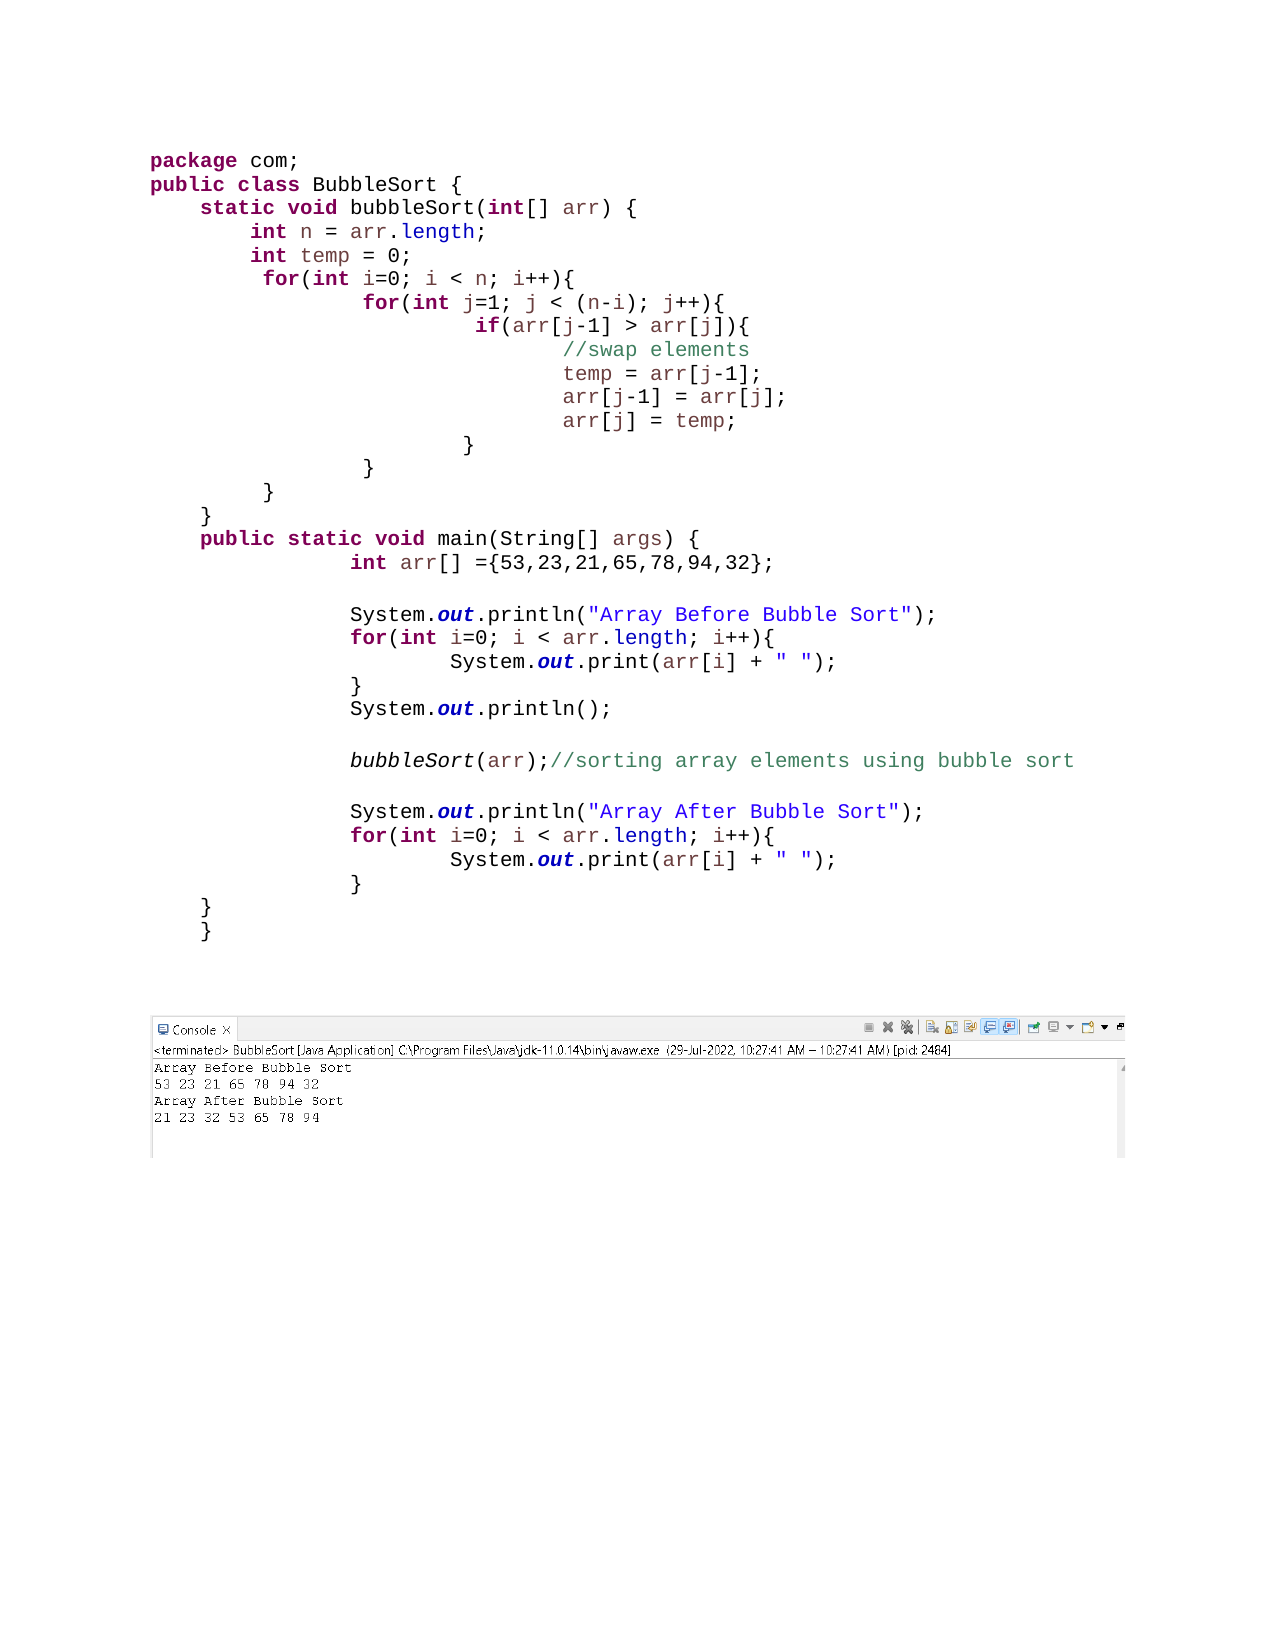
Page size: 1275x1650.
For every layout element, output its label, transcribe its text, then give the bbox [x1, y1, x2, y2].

text } [150, 872, 1125, 896]
text for(int i=0; i < arr.length; i++){ [150, 627, 1125, 651]
text } [150, 481, 1125, 505]
text arr[j] = temp; [150, 410, 1125, 434]
text for(int i=0; i < n; i++){ [150, 268, 1125, 292]
picture [150, 1015, 1125, 1158]
text bubbleSort(arr);//sorting array elements using bubble sort [150, 750, 1125, 773]
text static void bubbleSort(int[] arr) { [150, 197, 1125, 221]
text } [150, 434, 1125, 457]
text public class BubbleSort { [150, 174, 1125, 197]
text for(int j=1; j < (n-i); j++){ [150, 292, 1125, 316]
text } [150, 920, 1125, 943]
text int n = arr.length; [150, 221, 1125, 244]
text arr[j-1] = arr[j]; [150, 386, 1125, 410]
text package com; [150, 150, 1125, 174]
text temp = arr[j-1]; [150, 363, 1125, 386]
text int arr[] ={53,23,21,65,78,94,32}; [150, 552, 1125, 576]
text } [150, 457, 1125, 481]
text System.out.print(arr[i] + " "); [150, 849, 1125, 872]
text for(int i=0; i < arr.length; i++){ [150, 825, 1125, 849]
text System.out.print(arr[i] + " "); [150, 651, 1125, 674]
text if(arr[j-1] > arr[j]){ [150, 316, 1125, 339]
text public static void main(String[] args) { [150, 528, 1125, 552]
text } [150, 505, 1125, 528]
text System.out.println("Array After Bubble Sort"); [150, 802, 1125, 825]
text int temp = 0; [150, 244, 1125, 268]
text //swap elements [150, 339, 1125, 363]
text System.out.println(); [150, 698, 1125, 722]
text } [150, 674, 1125, 698]
text } [150, 896, 1125, 920]
text System.out.println("Array Before Bubble Sort"); [150, 604, 1125, 627]
